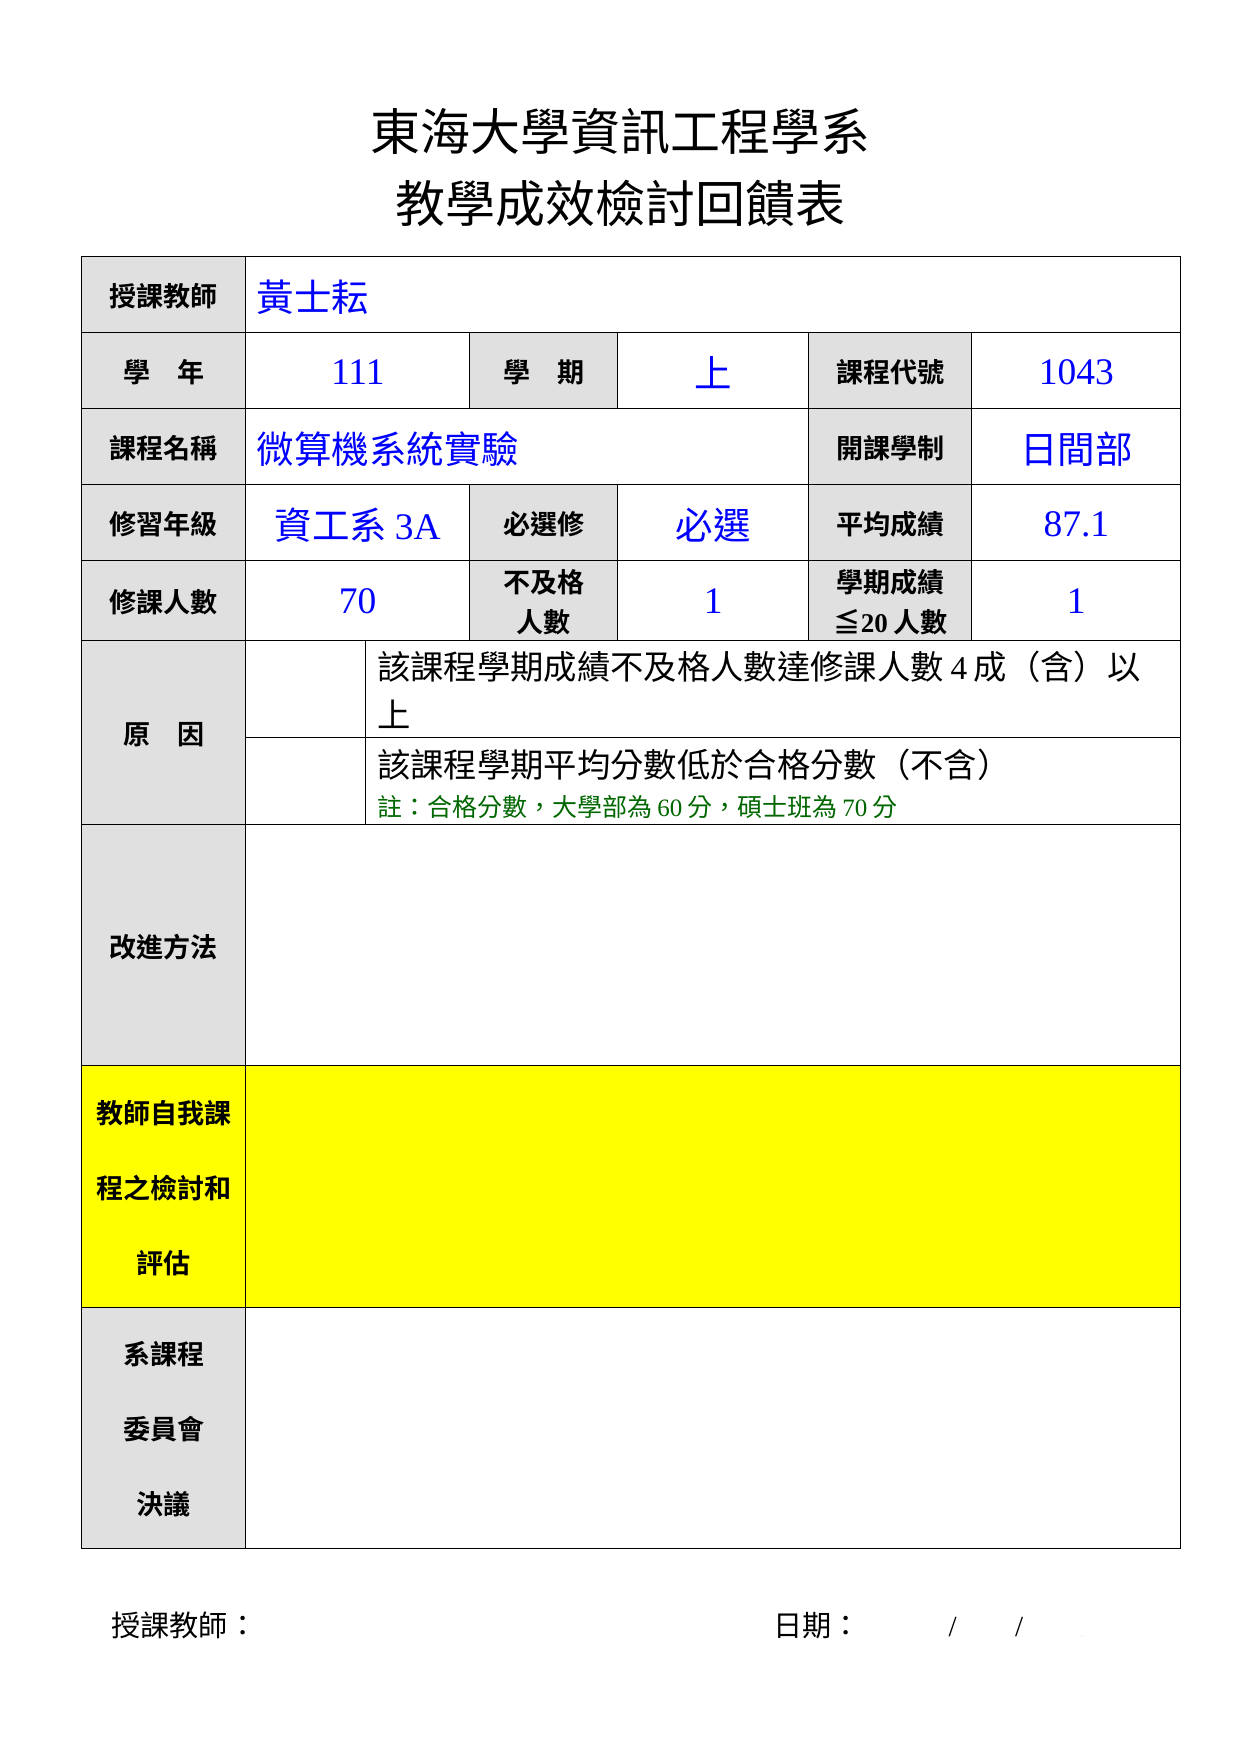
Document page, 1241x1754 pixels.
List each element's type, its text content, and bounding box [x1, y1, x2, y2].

table_cell 必選 [618, 485, 808, 560]
table_cell 該課程學期成績不及格人數達修課人數4成（含）以上 [366, 641, 1180, 737]
table_cell 資工系3A [246, 485, 469, 560]
table_cell 原 因 [82, 641, 245, 824]
table_header 授課教師： [100, 1586, 625, 1661]
table_cell 開課學制 [809, 409, 971, 484]
table_header 授課教師 [82, 257, 245, 332]
table_cell 70 [246, 561, 469, 640]
table_cell 學 年 [82, 333, 245, 408]
table_header 日期： / / . [625, 1586, 1152, 1661]
table_cell 系課程 委員會 決議 [82, 1308, 245, 1548]
table_cell 111 [246, 333, 469, 408]
table_header 黃士耘 [246, 257, 1180, 332]
table_cell 1 [618, 561, 808, 640]
table_cell 平均成績 [809, 485, 971, 560]
table_cell 修習年級 [82, 485, 245, 560]
text 教學成效檢討回饋表 [89, 164, 1152, 237]
table_cell 課程名稱 [82, 409, 245, 484]
table_cell 上 [618, 333, 808, 408]
table_cell [246, 1066, 1180, 1307]
table_cell 課程代號 [809, 333, 971, 408]
table_cell 87.1 [972, 485, 1180, 560]
table_cell 日間部 [972, 409, 1180, 484]
table_cell [246, 825, 1180, 1065]
table_cell 微算機系統實驗 [246, 409, 808, 484]
table_cell [246, 738, 365, 824]
table_cell 1 [972, 561, 1180, 640]
table_cell 修課人數 [82, 561, 245, 640]
table_cell 教師自我課程之檢討和評估 [82, 1066, 245, 1307]
text 東海大學資訊工程學系 [89, 92, 1152, 164]
table_cell 學 期 [470, 333, 617, 408]
table_cell 該課程學期平均分數低於合格分數（不含） 註：合格分數，大學部為60分，碩士班為70分 [366, 738, 1180, 824]
table_cell [246, 1308, 1180, 1548]
table_cell 1043 [972, 333, 1180, 408]
table_cell 不及格 人數 [470, 561, 617, 640]
table_cell 學期成績≦20人數 [809, 561, 971, 640]
table_cell 改進方法 [82, 825, 245, 1065]
table_cell [246, 641, 365, 737]
table_cell 必選修 [470, 485, 617, 560]
